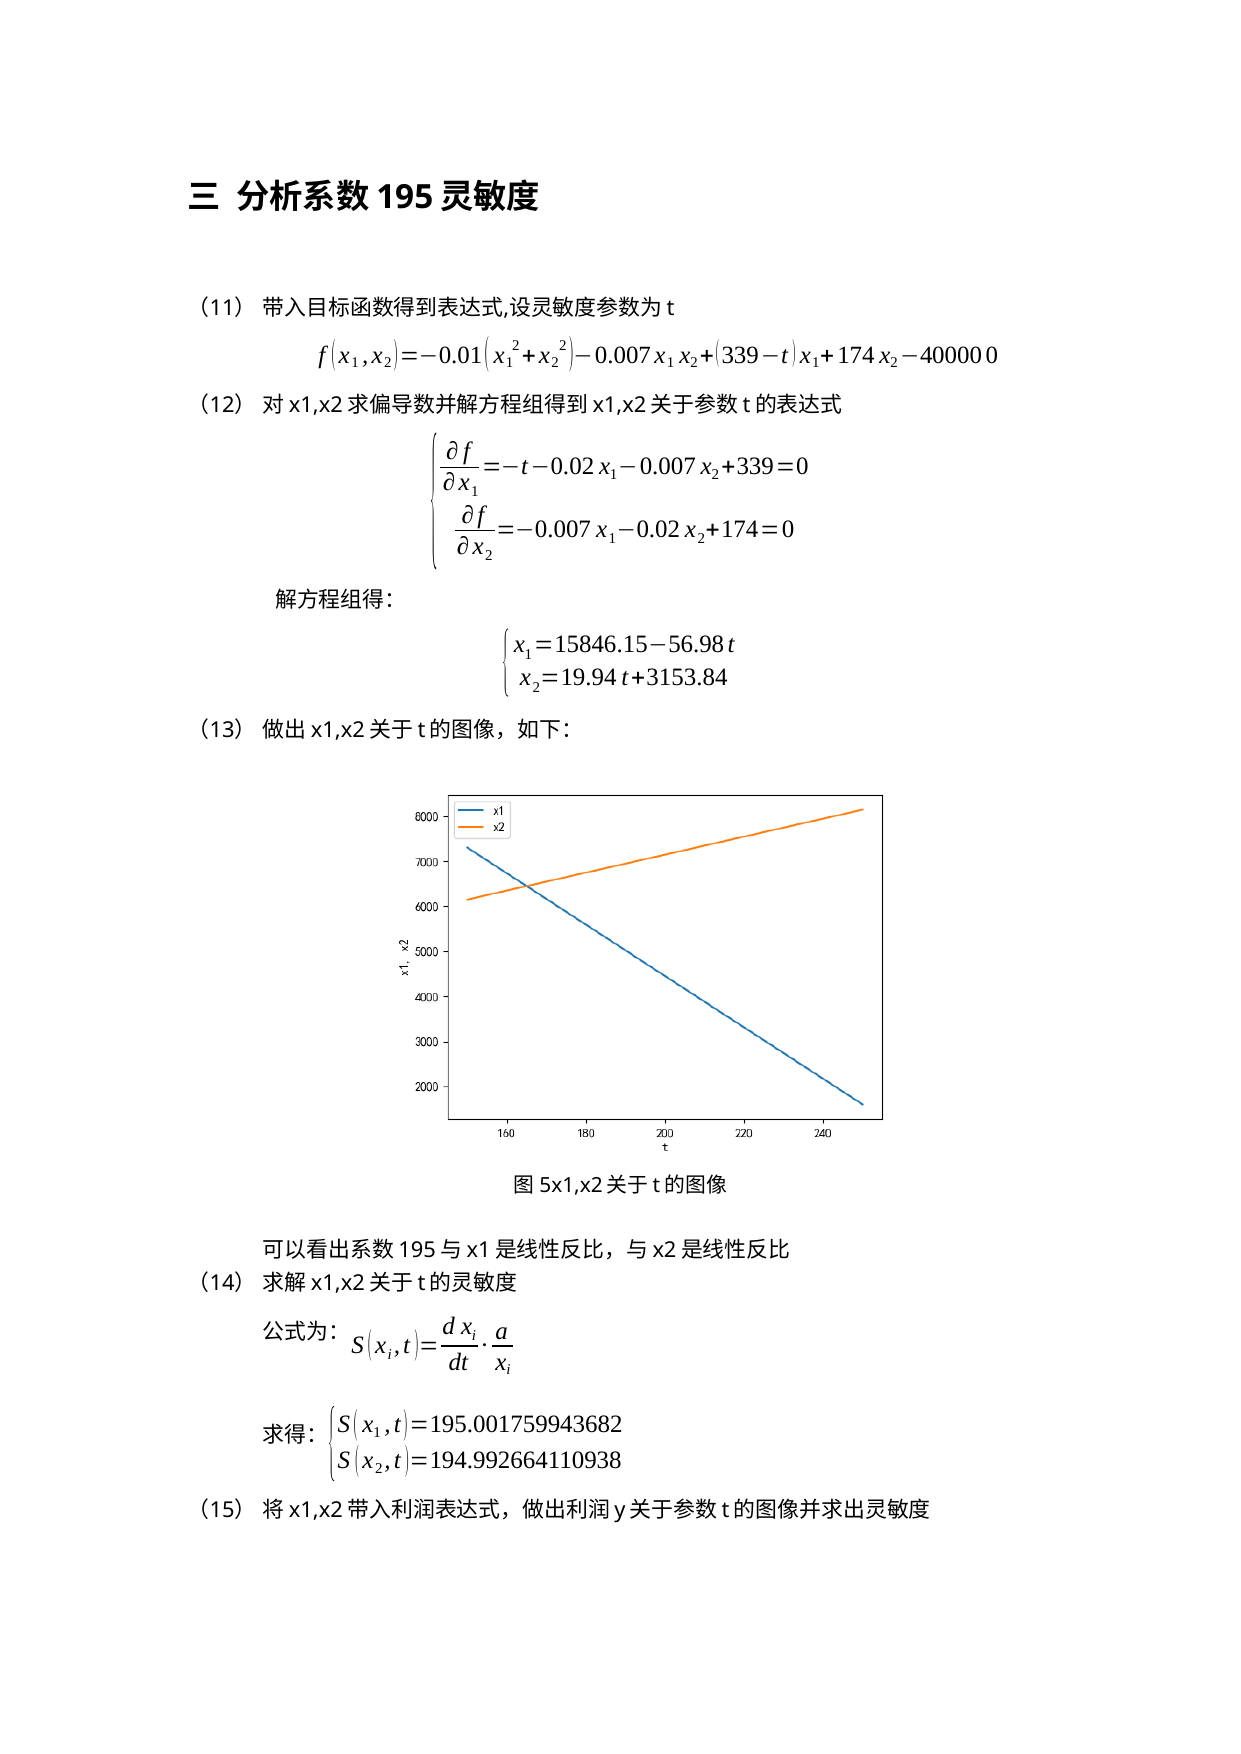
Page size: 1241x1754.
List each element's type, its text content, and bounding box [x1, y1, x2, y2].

list 可以看出系数195与x1是线性反比，与x2是线性反比 [262, 1232, 1053, 1264]
list 带入目标函数得到表达式,设灵敏度参数为t [187, 289, 1053, 322]
subtitle 三 分析系数195灵敏度 [187, 162, 1053, 227]
list 求得： [262, 1394, 1053, 1492]
list 做出x1,x2关于t的图像，如下： [187, 712, 1053, 744]
picture [377, 744, 938, 1165]
list 将x1,x2带入利润表达式，做出利润y关于参数t的图像并求出灵敏度 [187, 1492, 1053, 1524]
list 公式为： [262, 1297, 1053, 1394]
list 求解x1,x2关于t的灵敏度 [187, 1264, 1053, 1297]
list 对x1,x2求偏导数并解方程组得到x1,x2关于参数t的表达式 [187, 387, 1053, 419]
text 解方程组得： [231, 582, 1053, 614]
